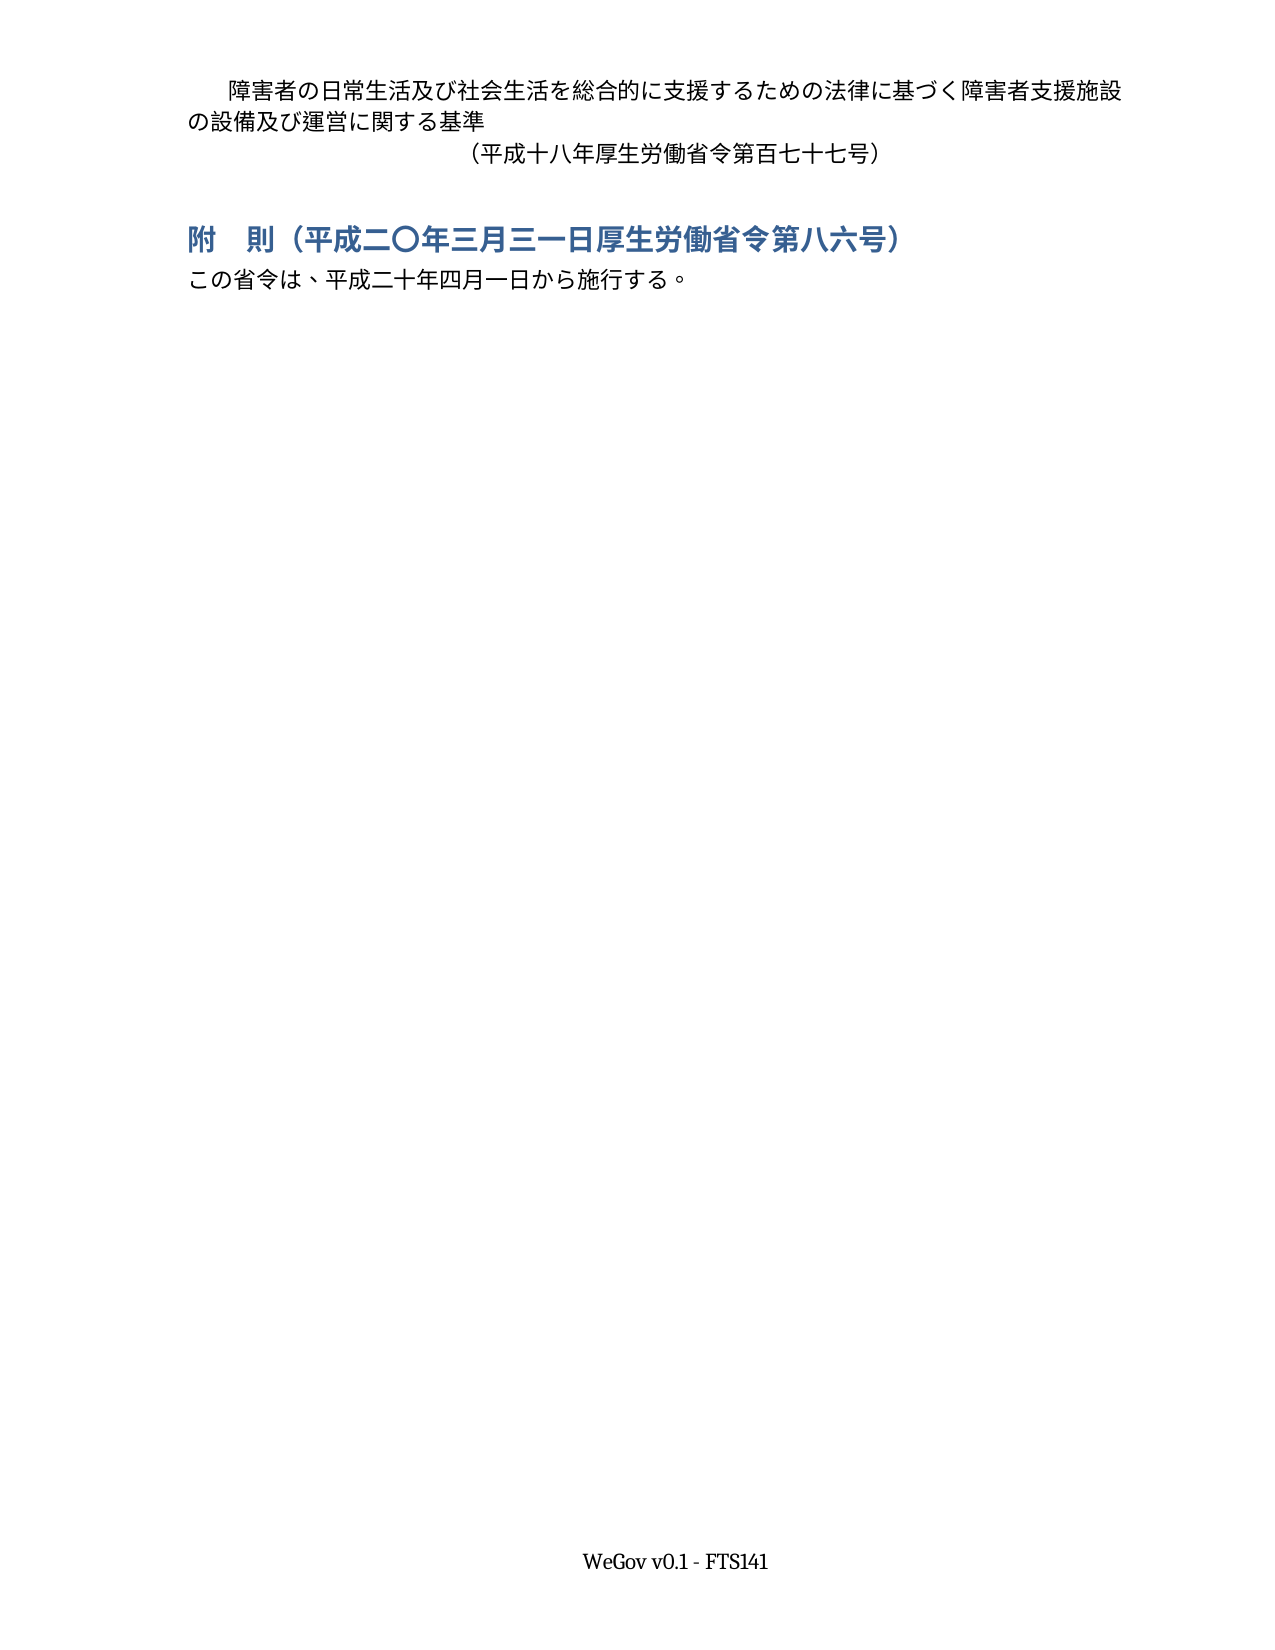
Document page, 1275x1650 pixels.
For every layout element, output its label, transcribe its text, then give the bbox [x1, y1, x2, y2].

text この省令は、平成二十年四月一日から施行する。 [187, 264, 1087, 296]
subtitle 附 則（平成二〇年三月三一日厚生労働省令第八六号） [187, 219, 1087, 258]
